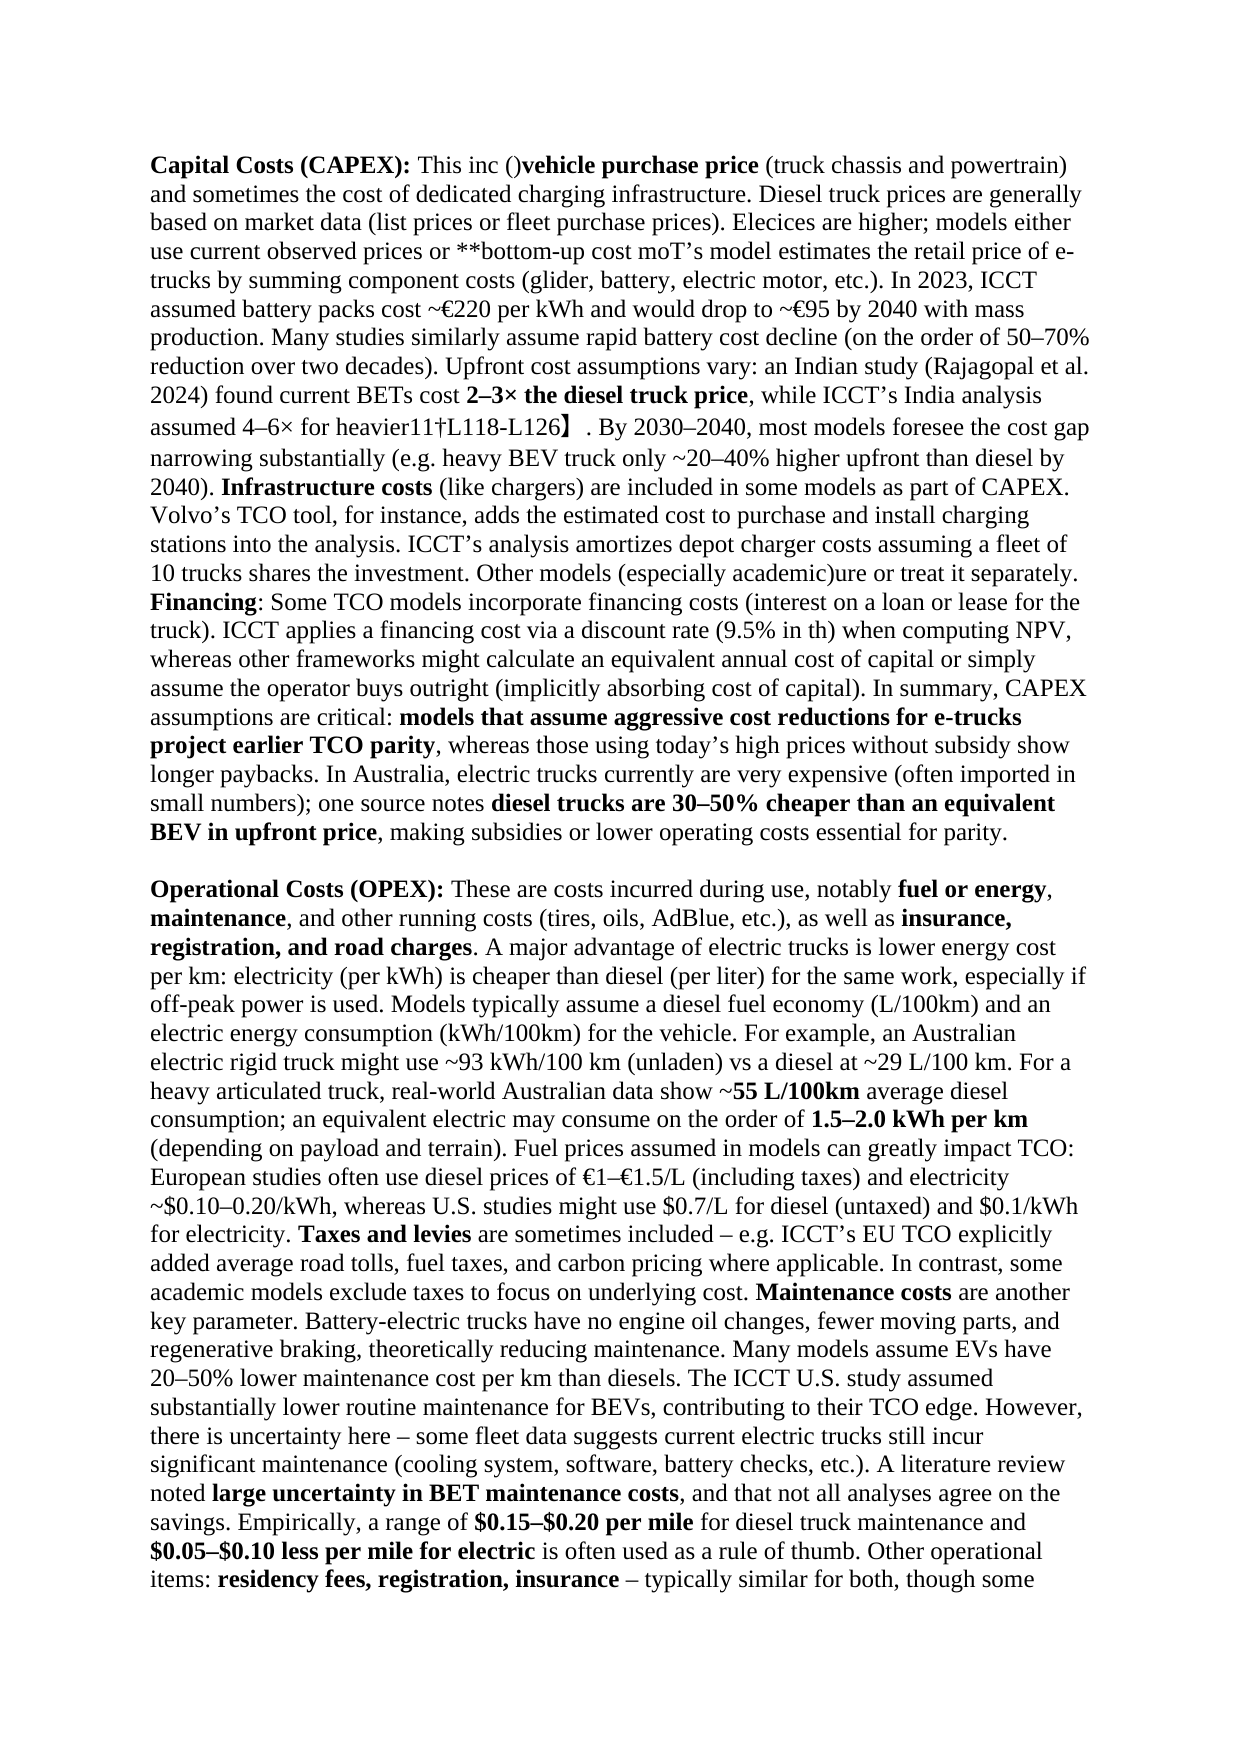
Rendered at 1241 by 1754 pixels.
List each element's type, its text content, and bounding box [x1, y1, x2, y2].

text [150, 874, 1090, 1593]
text Capital Costs (CAPEX): This inc ()vehicle purchase price (truck chassis and powertrain) and sometimes the cost of dedicated charging infrastructure. Diesel truck prices are generally based on market data (list prices or fleet purchase prices). Elecices are higher; models either use current observed prices or **bottom-up cost moT’s model estimates the retail price of e-trucks by summing component costs (glider, battery, electric motor, etc.). In 2023, ICCT assumed battery packs cost ~€220 per kWh and would drop to ~€95 by 2040 with mass production. Many studies similarly assume rapid battery cost decline (on the order of 50–70% reduction over two decades). Upfront cost assumptions vary: an Indian study (Rajagopal et al. 2024) found current BETs cost 2–3× the diesel truck price, while ICCT’s India analysis assumed 4–6× for heavier11†L118-L126】. By 2030–2040, most models foresee the cost gap narrowing substantially (e.g. heavy BEV truck only ~20–40% higher upfront than diesel by 2040). Infrastructure costs (like chargers) are included in some models as part of CAPEX. Volvo’s TCO tool, for instance, adds the estimated cost to purchase and install charging stations into the analysis. ICCT’s analysis amortizes depot charger costs assuming a fleet of 10 trucks shares the investment. Other models (especially academic)ure or treat it separately. Financing: Some TCO models incorporate financing costs (interest on a loan or lease for the truck). ICCT applies a financing cost via a discount rate (9.5% in th) when computing NPV, whereas other frameworks might calculate an equivalent annual cost of capital or simply assume the operator buys outright (implicitly absorbing cost of capital). In summary, CAPEX assumptions are critical: models that assume aggressive cost reductions for e-trucks project earlier TCO parity, whereas those using today’s high prices without subsidy show longer paybacks. In Australia, electric trucks currently are very expensive (often imported in small numbers); one source notes diesel trucks are 30–50% cheaper than an equivalent BEV in upfront price, making subsidies or lower operating costs essential for parity. [150, 150, 1090, 845]
